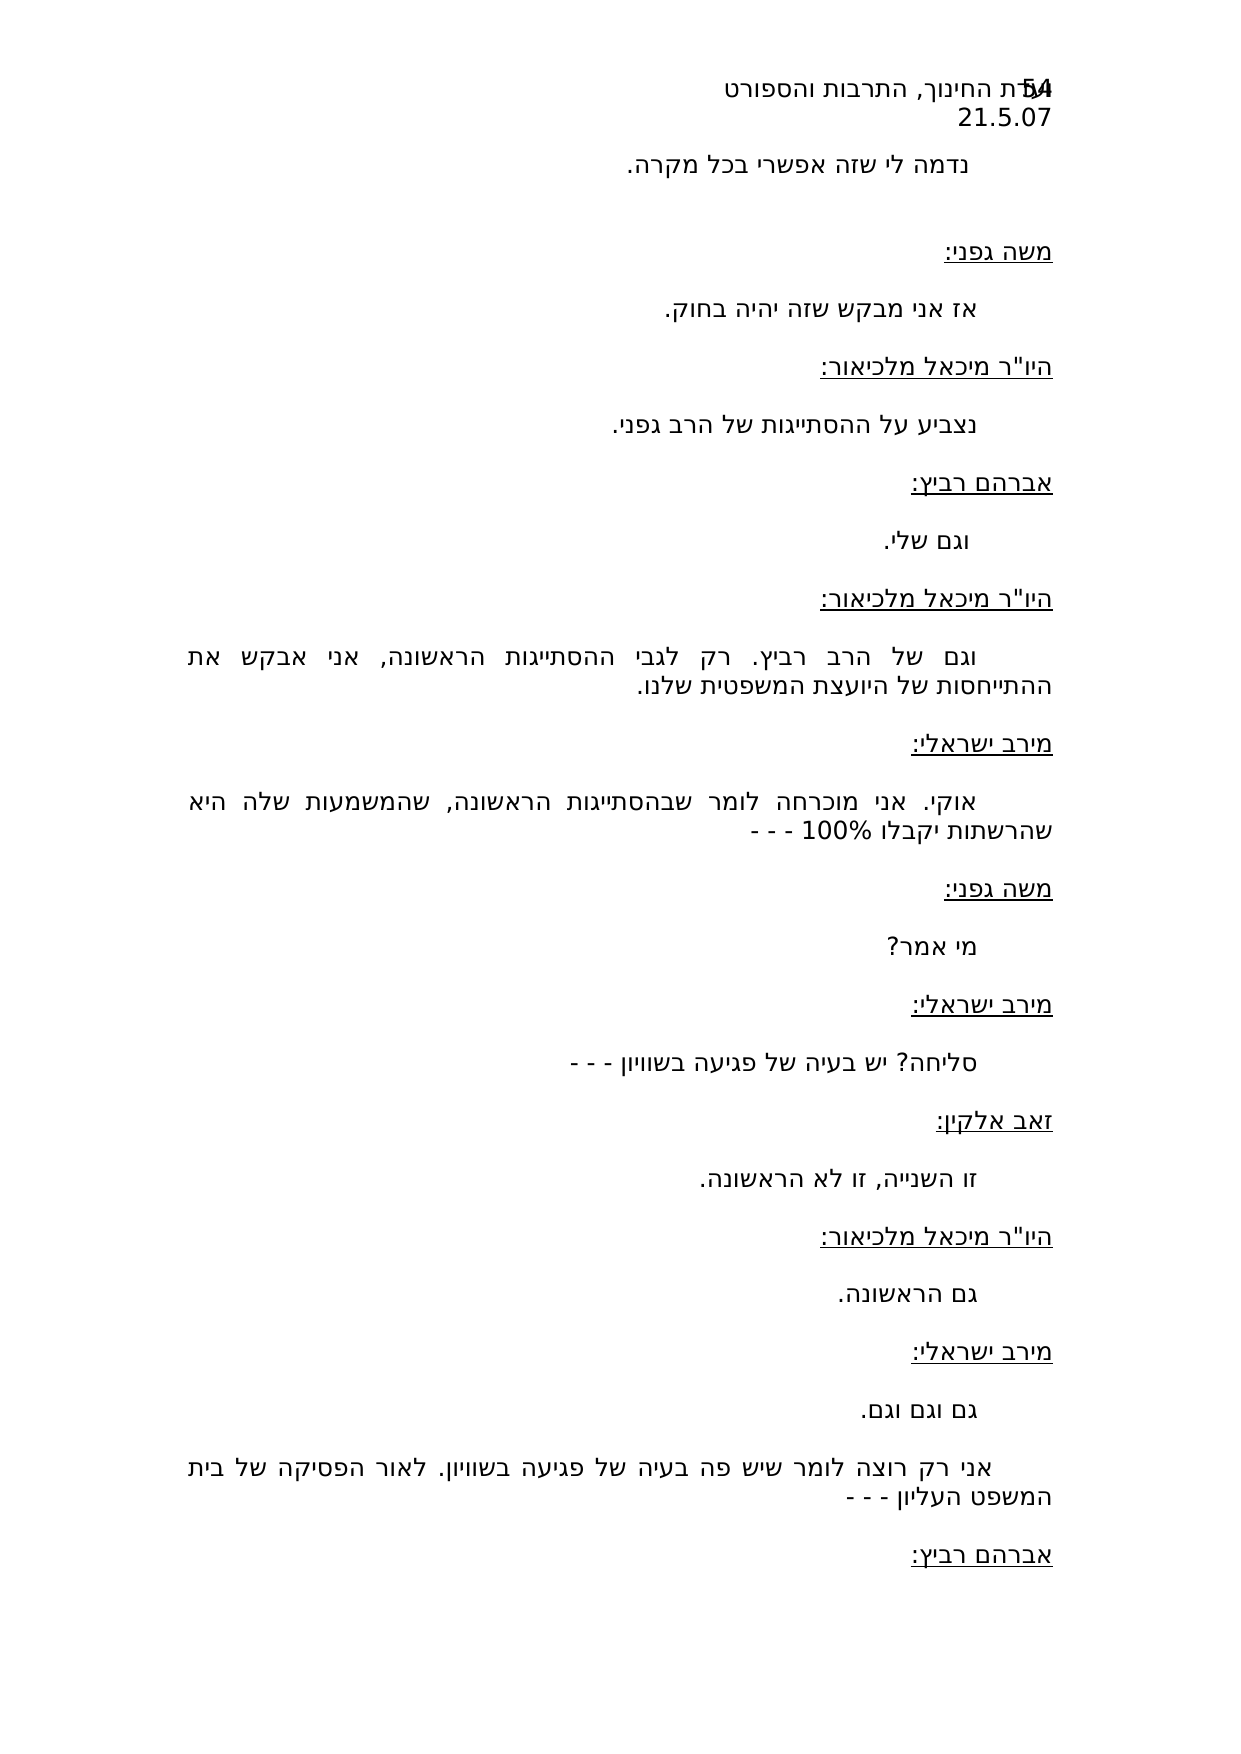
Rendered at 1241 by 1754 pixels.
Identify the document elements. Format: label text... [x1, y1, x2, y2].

text היו"ר מיכאל מלכיאור: [187, 1222, 1053, 1251]
text מירב ישראלי: [187, 1337, 1053, 1367]
text סליחה? יש בעיה של פגיעה בשוויון - - - [187, 1048, 1053, 1077]
text נדמה לי שזה אפשרי בכל מקרה. [187, 150, 1053, 179]
text אני רק רוצה לומר שיש פה בעיה של פגיעה בשוויון. לאור הפסיקה של בית המשפט העליון - - - [187, 1453, 1053, 1512]
text וגם שלי. [187, 526, 1053, 555]
text היו"ר מיכאל מלכיאור: [187, 352, 1053, 382]
text : [187, 468, 1053, 497]
text זו השנייה, זו לא הראשונה. [187, 1164, 1053, 1193]
text וגם של הרב רביץ. רק לגבי ההסתייגות הראשונה, אני אבקש את ההתייחסות של היועצת המשפטית שלנו. [187, 642, 1053, 700]
text אוקי. אני מוכרחה לומר שבהסתייגות הראשונה, שהמשמעות שלה היא שהרשתות יקבלו 100% - - - [187, 787, 1053, 845]
text אז אני מבקש שזה יהיה בחוק. [187, 294, 1053, 324]
text משה גפני: [187, 874, 1053, 903]
text היו"ר מיכאל מלכיאור: [187, 584, 1053, 613]
text זאב אלקין: [187, 1106, 1053, 1135]
text משה גפני: [187, 237, 1053, 266]
text גם הראשונה. [187, 1279, 1053, 1309]
text נצביע על ההסתייגות של הרב גפני. [187, 410, 1053, 439]
text מירב ישראלי: [187, 990, 1053, 1019]
text מי אמר? [187, 932, 1053, 961]
text מירב ישראלי: [187, 729, 1053, 758]
text גם וגם וגם. [187, 1395, 1053, 1424]
text : [187, 1540, 1053, 1569]
